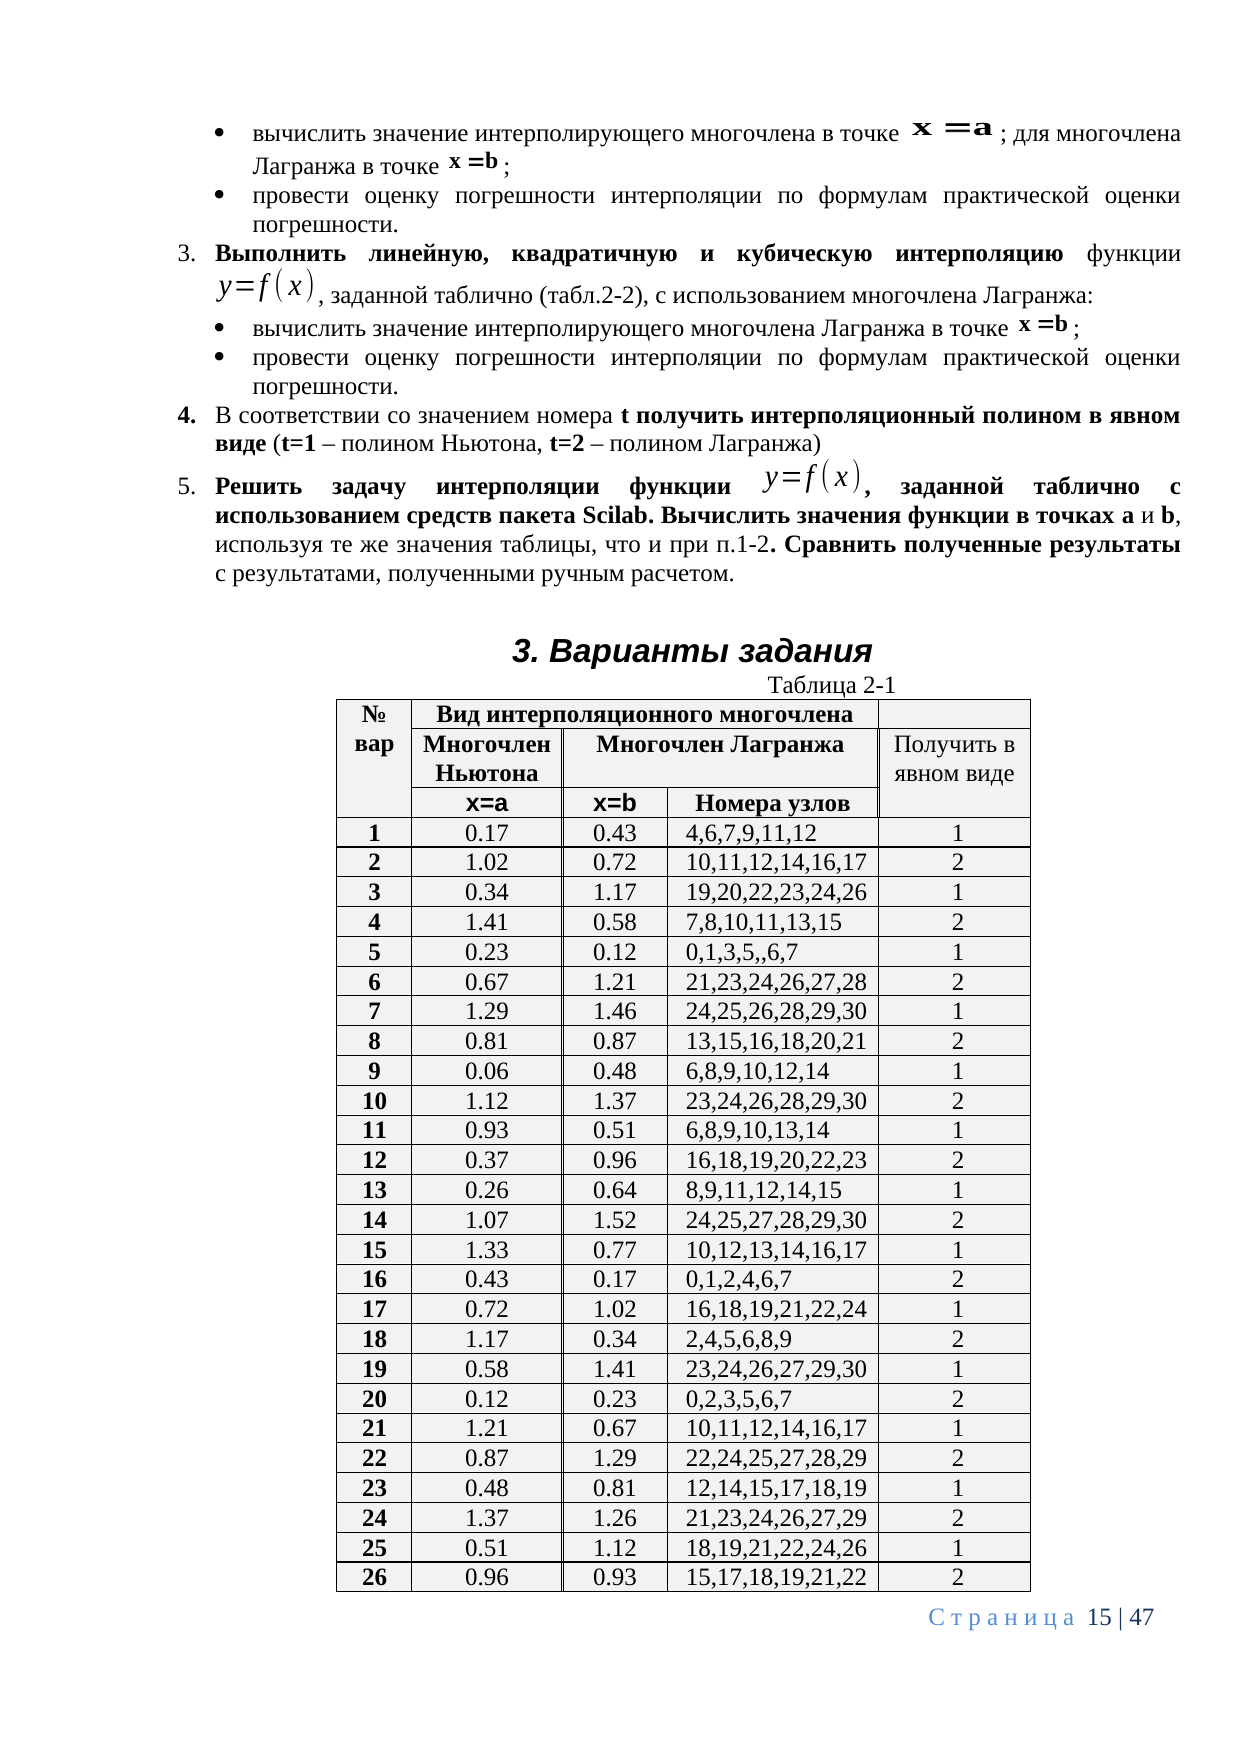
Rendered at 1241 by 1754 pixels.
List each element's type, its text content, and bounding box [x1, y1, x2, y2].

list вычислить значение интерполирующего многочлена в точке ; для многочлена Лагранжа в точке ; [215, 118, 1181, 180]
table_cell 1.17 [564, 877, 667, 906]
table_cell 0.81 [412, 1026, 561, 1055]
table_cell 1.37 [412, 1503, 561, 1532]
table_cell 1 [879, 1056, 1030, 1085]
table_cell 1 [879, 1473, 1030, 1502]
table_cell 0,1,3,5,,6,7 [668, 937, 878, 966]
table_cell 20 [337, 1384, 411, 1412]
table_cell 1.21 [412, 1414, 561, 1442]
table_cell 6,8,9,10,13,14 [668, 1116, 878, 1144]
table_cell 0.23 [564, 1384, 667, 1412]
table_cell 0.51 [564, 1116, 667, 1144]
table_cell 0.67 [564, 1414, 667, 1442]
table_cell Номера узлов [668, 788, 877, 817]
table_cell 0.17 [564, 1265, 667, 1293]
table_cell 7,8,10,11,13,15 [668, 907, 878, 936]
table_cell 9 [337, 1056, 411, 1085]
table_cell x=a [412, 788, 561, 817]
table_cell 19,20,22,23,24,26 [668, 877, 878, 906]
table_cell 1 [879, 1294, 1030, 1323]
table_cell 2 [879, 1563, 1030, 1591]
table_cell 2 [879, 1205, 1030, 1234]
table_cell 1 [879, 1175, 1030, 1204]
table_cell x=b [564, 788, 667, 817]
table_cell 0,1,2,4,6,7 [668, 1265, 878, 1293]
table_cell 13,15,16,18,20,21 [668, 1026, 878, 1055]
table_cell 10,11,12,14,16,17 [668, 848, 878, 876]
table_cell 22 [337, 1443, 411, 1472]
table_cell 6,8,9,10,12,14 [668, 1056, 878, 1085]
table_cell 15 [337, 1235, 411, 1263]
table_cell Многочлен Лагранжа [564, 729, 877, 787]
table_cell 7 [337, 996, 411, 1025]
table_cell 24 [337, 1503, 411, 1532]
table_cell 1.07 [412, 1205, 561, 1234]
table_cell 10,11,12,14,16,17 [668, 1414, 878, 1442]
table_cell 8 [337, 1026, 411, 1055]
table_cell 23,24,26,28,29,30 [668, 1086, 878, 1114]
table_cell 1.46 [564, 996, 667, 1025]
list Выполнить линейную, квадратичную и кубическую интерполяцию функции , заданной таблично (табл.2-2), с использованием многочлена Лагранжа: [177, 238, 1181, 309]
table_cell 0.96 [564, 1145, 667, 1174]
table_cell 0.43 [412, 1265, 561, 1293]
list провести оценку погрешности интерполяции по формулам практической оценки погрешности. [215, 180, 1181, 238]
table_header Вид интерполяционного многочлена [412, 700, 878, 728]
table_cell 2 [879, 1324, 1030, 1353]
table_cell 1 [879, 818, 1030, 846]
table_cell 21,23,24,26,27,29 [668, 1503, 878, 1532]
table_cell 2 [879, 848, 1030, 876]
table_cell 1 [879, 937, 1030, 966]
table_cell 0.58 [412, 1354, 561, 1383]
table_cell 25 [337, 1533, 411, 1561]
table_cell 1 [879, 1414, 1030, 1442]
table_cell 1.41 [412, 907, 561, 936]
table_cell 0.17 [412, 818, 561, 846]
table_cell 0.67 [412, 967, 561, 995]
table_cell 4,6,7,9,11,12 [668, 818, 878, 846]
table_cell 18,19,21,22,24,26 [668, 1533, 878, 1561]
table_cell 0.34 [412, 877, 561, 906]
table_cell 21 [337, 1414, 411, 1442]
table_cell 0.96 [412, 1563, 561, 1591]
list Решить задачу интерполяции функции , заданной таблично с использованием средств пакета Scilab. Вычислить значения функции в точках a и b, используя те же значения таблицы, что и при п.1-2. Сравнить полученные результаты с результатами, полученными ручным расчетом. [177, 457, 1181, 586]
table_cell 1 [879, 1354, 1030, 1383]
table_cell 2,4,5,6,8,9 [668, 1324, 878, 1353]
table_cell 1 [337, 818, 411, 846]
table_cell 0.72 [564, 848, 667, 876]
table_cell 1.02 [412, 848, 561, 876]
table_cell 15,17,18,19,21,22 [668, 1563, 878, 1591]
table_cell 2 [879, 1265, 1030, 1293]
table_cell 1.37 [564, 1086, 667, 1114]
table_cell 17 [337, 1294, 411, 1323]
table_cell 2 [879, 1145, 1030, 1174]
table_cell 0.23 [412, 937, 561, 966]
table_cell 11 [337, 1116, 411, 1144]
table_cell 0.93 [412, 1116, 561, 1144]
table_cell 2 [879, 967, 1030, 995]
table_cell 2 [337, 848, 411, 876]
table_cell 1 [879, 877, 1030, 906]
table_cell 1.02 [564, 1294, 667, 1323]
table_cell 23 [337, 1473, 411, 1502]
table_cell 1.52 [564, 1205, 667, 1234]
table_cell 2 [879, 907, 1030, 936]
table_cell 1 [879, 1533, 1030, 1561]
table_cell 2 [879, 1026, 1030, 1055]
table_cell 4 [337, 907, 411, 936]
table_cell 0.43 [564, 818, 667, 846]
table_cell 0.48 [564, 1056, 667, 1085]
table_cell 0.48 [412, 1473, 561, 1502]
table_cell 5 [337, 937, 411, 966]
table_cell 1 [879, 1116, 1030, 1144]
table_cell 0.87 [412, 1443, 561, 1472]
table_cell 0.87 [564, 1026, 667, 1055]
table_cell 26 [337, 1563, 411, 1591]
table_cell 16,18,19,21,22,24 [668, 1294, 878, 1323]
table_cell 0.72 [412, 1294, 561, 1323]
table_cell 8,9,11,12,14,15 [668, 1175, 878, 1204]
table_cell 6 [337, 967, 411, 995]
table_cell 21,23,24,26,27,28 [668, 967, 878, 995]
table_cell 3 [337, 877, 411, 906]
table_cell 23,24,26,27,29,30 [668, 1354, 878, 1383]
table_cell 0.77 [564, 1235, 667, 1263]
table_cell 22,24,25,27,28,29 [668, 1443, 878, 1472]
table_cell 16,18,19,20,22,23 [668, 1145, 878, 1174]
table_cell 1.12 [564, 1533, 667, 1561]
table_cell 0.12 [564, 937, 667, 966]
list вычислить значение интерполирующего многочлена Лагранжа в точке ; [215, 309, 1181, 342]
table_cell 24,25,27,28,29,30 [668, 1205, 878, 1234]
table_cell 16 [337, 1265, 411, 1293]
table_cell 0.12 [412, 1384, 561, 1412]
table_cell 0.64 [564, 1175, 667, 1204]
table_cell Получить в явном виде [880, 729, 1030, 817]
table_cell 0.58 [564, 907, 667, 936]
table_cell 19 [337, 1354, 411, 1383]
table_cell 2 [879, 1503, 1030, 1532]
table_cell 0.37 [412, 1145, 561, 1174]
table_cell 2 [879, 1443, 1030, 1472]
table_cell 18 [337, 1324, 411, 1353]
table_cell 2 [879, 1086, 1030, 1114]
table_header № вар [337, 700, 411, 817]
table_cell 12,14,15,17,18,19 [668, 1473, 878, 1502]
list провести оценку погрешности интерполяции по формулам практической оценки погрешности. [215, 342, 1181, 400]
table_cell 1.17 [412, 1324, 561, 1353]
table_cell 1.29 [564, 1443, 667, 1472]
subtitle 3. Варианты задания [207, 631, 1181, 670]
table_cell 0.93 [564, 1563, 667, 1591]
table_cell 1.29 [412, 996, 561, 1025]
table_cell 10,12,13,14,16,17 [668, 1235, 878, 1263]
table_cell 0.34 [564, 1324, 667, 1353]
table_cell 0,2,3,5,6,7 [668, 1384, 878, 1412]
table_cell 1.41 [564, 1354, 667, 1383]
table_cell 1 [879, 1235, 1030, 1263]
table_cell 1.33 [412, 1235, 561, 1263]
table_header [879, 700, 1030, 728]
table_cell 14 [337, 1205, 411, 1234]
table_cell 2 [879, 1384, 1030, 1412]
table_cell 13 [337, 1175, 411, 1204]
table_cell Многочлен Ньютона [412, 729, 561, 787]
text Таблица 2-1 [693, 670, 1181, 698]
table_cell 1.21 [564, 967, 667, 995]
table_cell 24,25,26,28,29,30 [668, 996, 878, 1025]
table_cell 1.26 [564, 1503, 667, 1532]
table_cell 1.12 [412, 1086, 561, 1114]
table_cell 10 [337, 1086, 411, 1114]
table_cell 0.51 [412, 1533, 561, 1561]
table_cell 0.06 [412, 1056, 561, 1085]
table_cell 12 [337, 1145, 411, 1174]
table_cell 1 [879, 996, 1030, 1025]
list В соответствии со значением номера t получить интерполяционный полином в явном виде (t=1 – полином Ньютона, t=2 – полином Лагранжа) [177, 400, 1181, 457]
table_cell 0.26 [412, 1175, 561, 1204]
table_cell 0.81 [564, 1473, 667, 1502]
